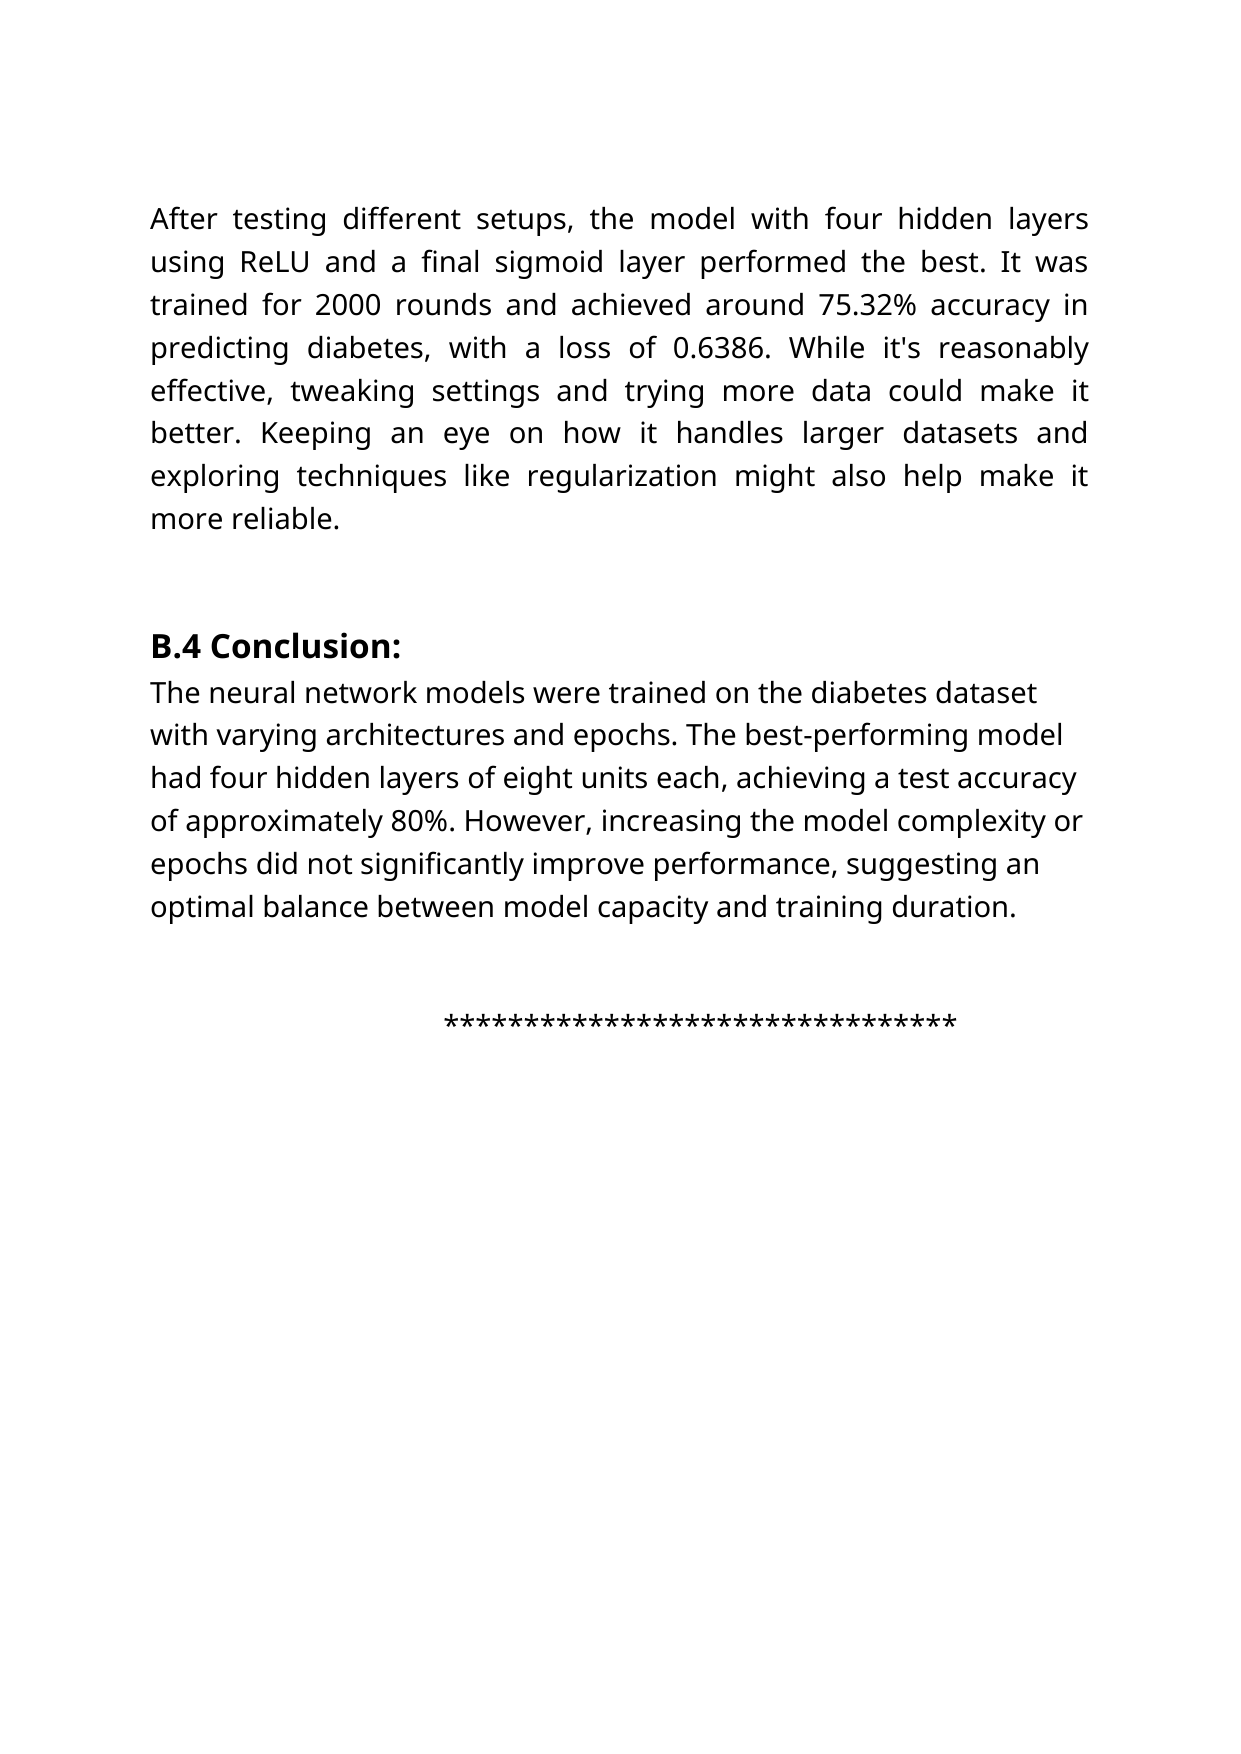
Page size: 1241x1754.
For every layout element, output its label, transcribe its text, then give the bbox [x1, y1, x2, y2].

text After testing different setups, the model with four hidden layers using ReLU and a final sigmoid layer performed the best. It was trained for 2000 rounds and achieved around 75.32% accuracy in predicting diabetes, with a loss of 0.6386. While it's reasonably effective, tweaking settings and trying more data could make it better. Keeping an eye on how it handles larger datasets and exploring techniques like regularization might also help make it more reliable. [150, 150, 1090, 538]
text ******************************** [150, 1005, 1090, 1044]
text B.4 Conclusion: The neural network models were trained on the diabetes dataset with varying architectures and epochs. The best-performing model had four hidden layers of eight units each, achieving a test accuracy of approximately 80%. However, increasing the model complexity or epochs did not significantly improve performance, suggesting an optimal balance between model capacity and training duration. [150, 623, 1090, 926]
